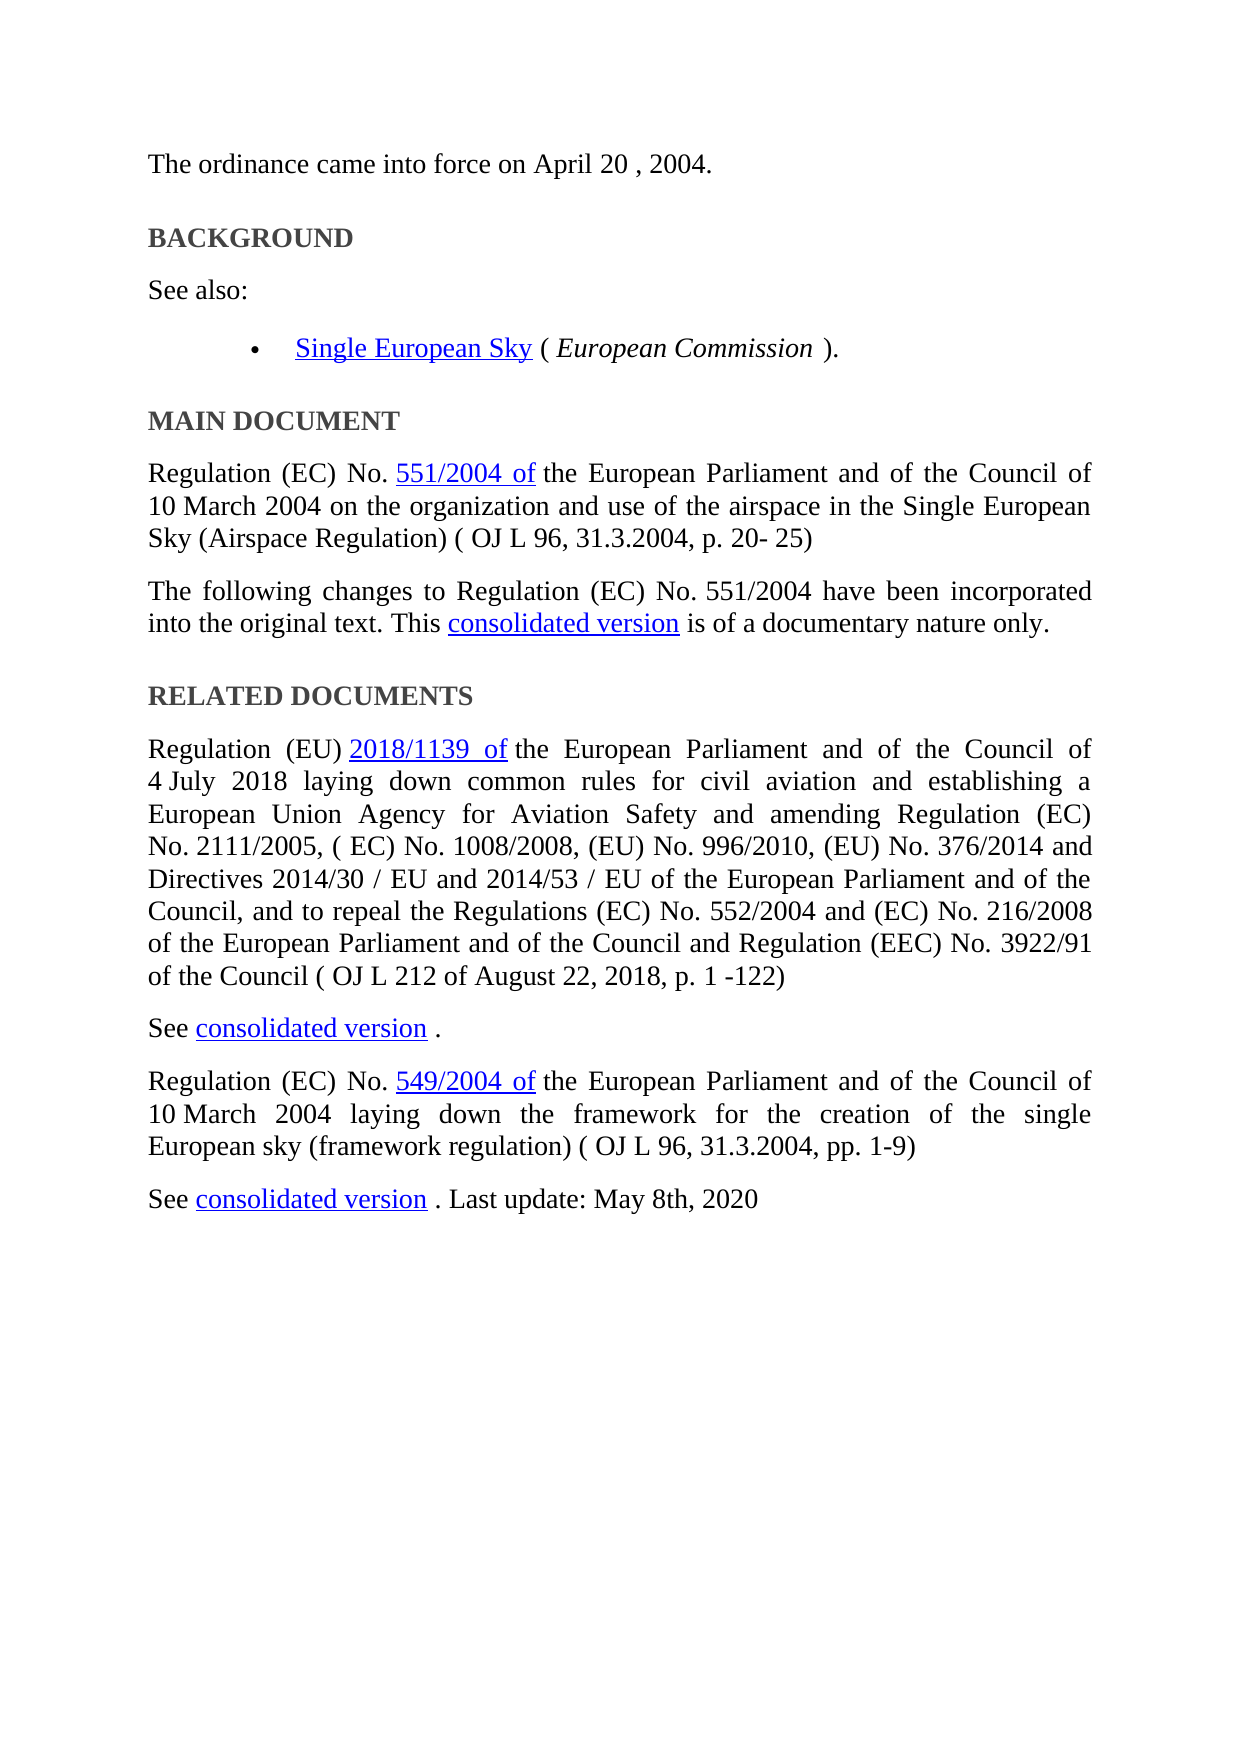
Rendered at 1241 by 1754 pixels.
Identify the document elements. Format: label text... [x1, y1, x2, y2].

text See consolidated version . [148, 1012, 1093, 1044]
text Regulation (EC) No. 549/2004 of the European Parliament and of the Council of 10 March 2004 laying down the framework for the creation of the single European sky (framework regulation) ( OJ L 96, 31.3.2004, pp. 1-9) [148, 1064, 1093, 1161]
text The ordinance came into force on April 20 , 2004. [148, 148, 1093, 180]
text BACKGROUND [148, 221, 1093, 253]
text See consolidated version . Last update: May 8th, 2020 [148, 1182, 1093, 1214]
text Regulation (EC) No. 551/2004 of the European Parliament and of the Council of 10 March 2004 on the organization and use of the airspace in the Single European Sky (Airspace Regulation) ( OJ L 96, 31.3.2004, p. 20- 25) [148, 456, 1093, 554]
text MAIN DOCUMENT [148, 404, 1093, 436]
text Regulation (EU) 2018/1139 of the European Parliament and of the Council of 4 July 2018 laying down common rules for civil aviation and establishing a European Union Agency for Aviation Safety and amending Regulation (EC) No. 2111/2005, ( EC) No. 1008/2008, (EU) No. 996/2010, (EU) No. 376/2014 and Directives 2014/30 / EU and 2014/53 / EU of the European Parliament and of the Council, and to repeal the Regulations (EC) No. 552/2004 and (EC) No. 216/2008 of the European Parliament and of the Council and Regulation (EEC) No. 3922/91 of the Council ( OJ L 212 of August 22, 2018, p. 1 -122) [148, 732, 1093, 991]
text RELATED DOCUMENTS [148, 679, 1093, 712]
text The following changes to Regulation (EC) No. 551/2004 have been incorporated into the original text. This consolidated version is of a documentary nature only. [148, 574, 1093, 639]
list Single European Sky ( European Commission ). [251, 331, 1093, 363]
text See also: [148, 273, 1093, 306]
